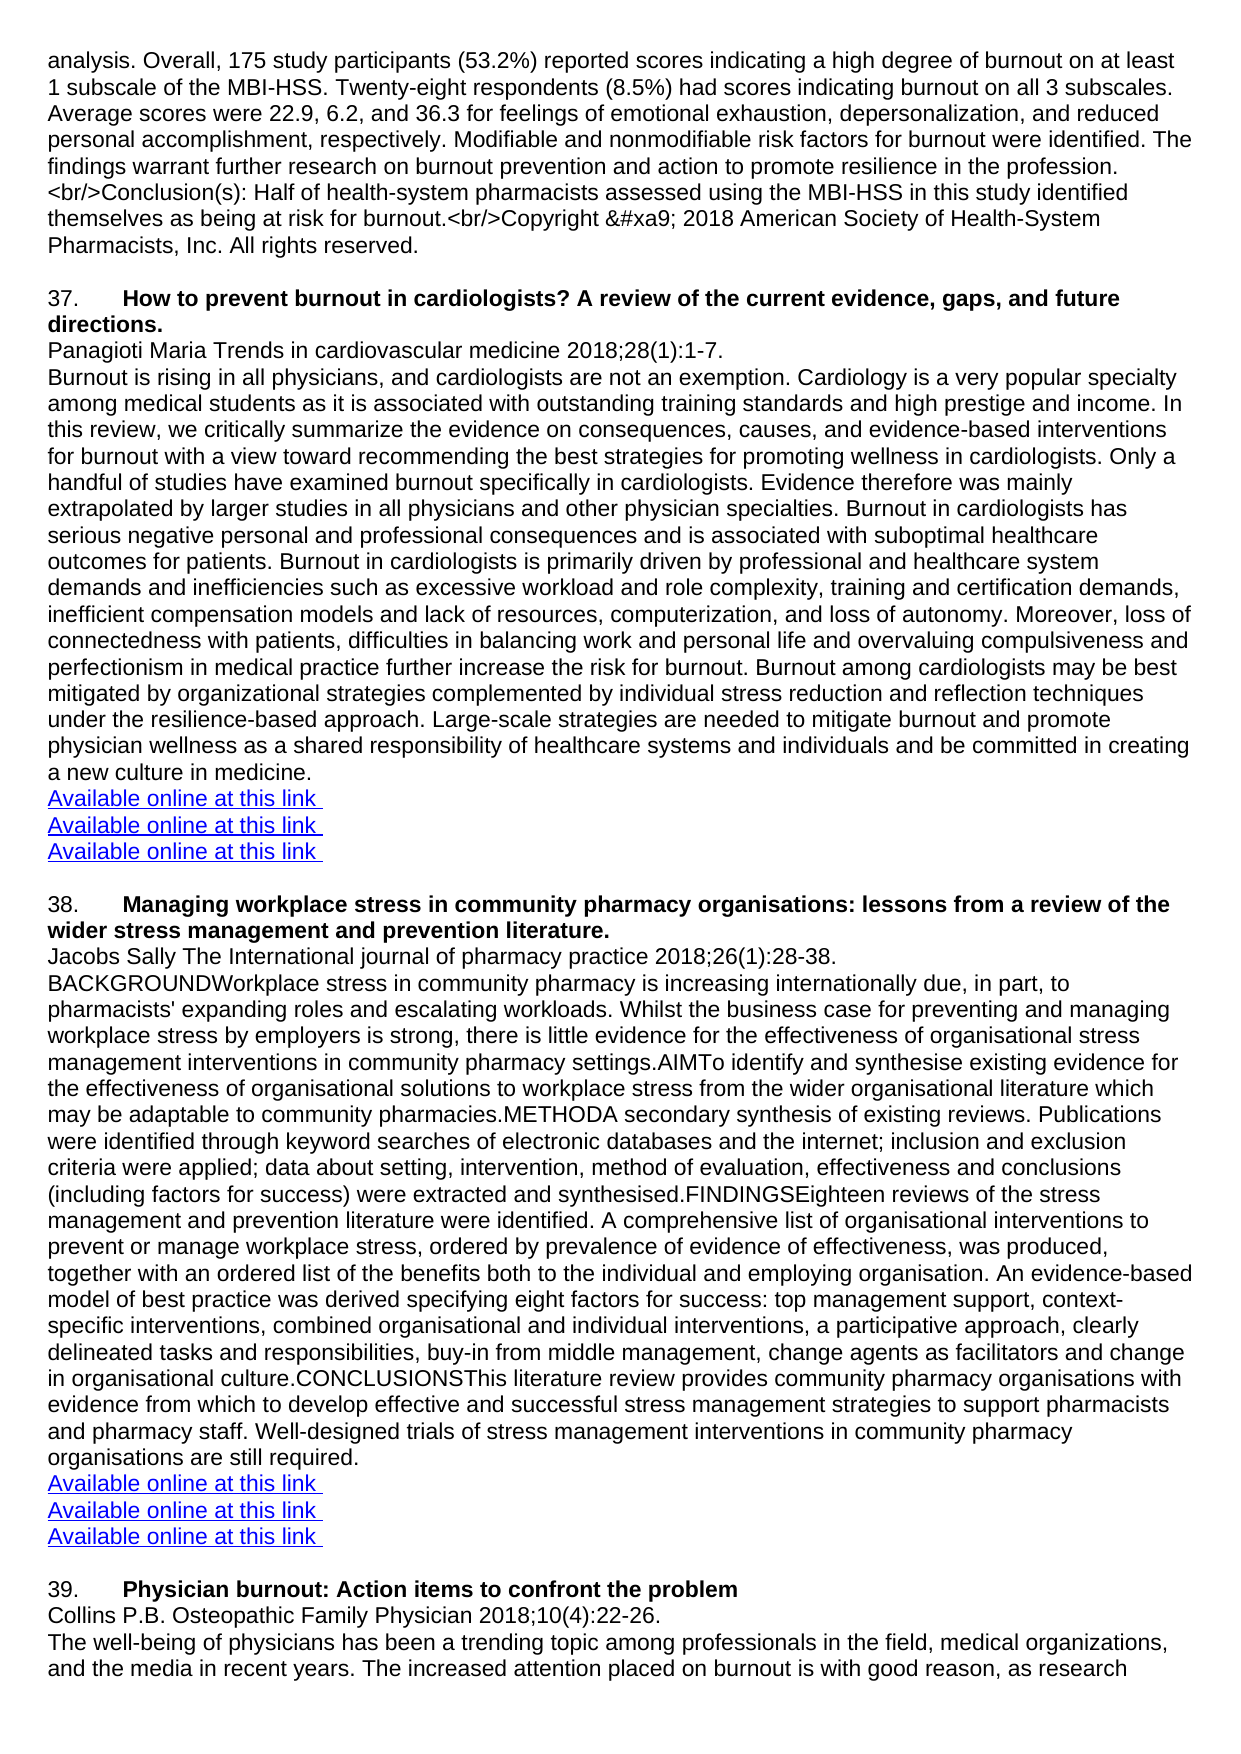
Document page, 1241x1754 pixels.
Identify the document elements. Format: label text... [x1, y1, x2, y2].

list How to prevent burnout in cardiologists? A review of the current evidence, gaps, and future directions. Panagioti Maria Trends in cardiovascular medicine 2018;28(1):1-7. [47, 284, 1193, 363]
list Physician burnout: Action items to confront the problem Collins P.B. Osteopathic Family Physician 2018;10(4):22-26. [47, 1576, 1193, 1628]
text Available online at this link [47, 1470, 1193, 1497]
text Burnout is rising in all physicians, and cardiologists are not an exemption. Cardiology is a very popular specialty among medical students as it is associated with outstanding training standards and high prestige and income. In this review, we critically summarize the evidence on consequences, causes, and evidence-based interventions for burnout with a view toward recommending the best strategies for promoting wellness in cardiologists. Only a handful of studies have examined burnout specifically in cardiologists. Evidence therefore was mainly extrapolated by larger studies in all physicians and other physician specialties. Burnout in cardiologists has serious negative personal and professional consequences and is associated with suboptimal healthcare outcomes for patients. Burnout in cardiologists is primarily driven by professional and healthcare system demands and inefficiencies such as excessive workload and role complexity, training and certification demands, inefficient compensation models and lack of resources, computerization, and loss of autonomy. Moreover, loss of connectedness with patients, difficulties in balancing work and personal life and overvaluing compulsiveness and perfectionism in medical practice further increase the risk for burnout. Burnout among cardiologists may be best mitigated by organizational strategies complemented by individual stress reduction and reflection techniques under the resilience-based approach. Large-scale strategies are needed to mitigate burnout and promote physician wellness as a shared responsibility of healthcare systems and individuals and be committed in creating a new culture in medicine. [47, 363, 1193, 785]
text Available online at this link [47, 1523, 1193, 1549]
text BACKGROUNDWorkplace stress in community pharmacy is increasing internationally due, in part, to pharmacists' expanding roles and escalating workloads. Whilst the business case for preventing and managing workplace stress by employers is strong, there is little evidence for the effectiveness of organisational stress management interventions in community pharmacy settings.AIMTo identify and synthesise existing evidence for the effectiveness of organisational solutions to workplace stress from the wider organisational literature which may be adaptable to community pharmacies.METHODA secondary synthesis of existing reviews. Publications were identified through keyword searches of electronic databases and the internet; inclusion and exclusion criteria were applied; data about setting, intervention, method of evaluation, effectiveness and conclusions (including factors for success) were extracted and synthesised.FINDINGSEighteen reviews of the stress management and prevention literature were identified. A comprehensive list of organisational interventions to prevent or manage workplace stress, ordered by prevalence of evidence of effectiveness, was produced, together with an ordered list of the benefits both to the individual and employing organisation. An evidence-based model of best practice was derived specifying eight factors for success: top management support, context-specific interventions, combined organisational and individual interventions, a participative approach, clearly delineated tasks and responsibilities, buy-in from middle management, change agents as facilitators and change in organisational culture.CONCLUSIONSThis literature review provides community pharmacy organisations with evidence from which to develop effective and successful stress management strategies to support pharmacists and pharmacy staff. Well-designed trials of stress management interventions in community pharmacy organisations are still required. [47, 970, 1193, 1470]
text Available online at this link [47, 1497, 1193, 1523]
text Available online at this link [47, 812, 1193, 838]
text Available online at this link [47, 838, 1193, 864]
text Available online at this link [47, 785, 1193, 812]
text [47, 47, 1193, 258]
list Managing workplace stress in community pharmacy organisations: lessons from a review of the wider stress management and prevention literature. Jacobs Sally The International journal of pharmacy practice 2018;26(1):28-38. [47, 891, 1193, 970]
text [47, 1628, 1193, 1681]
